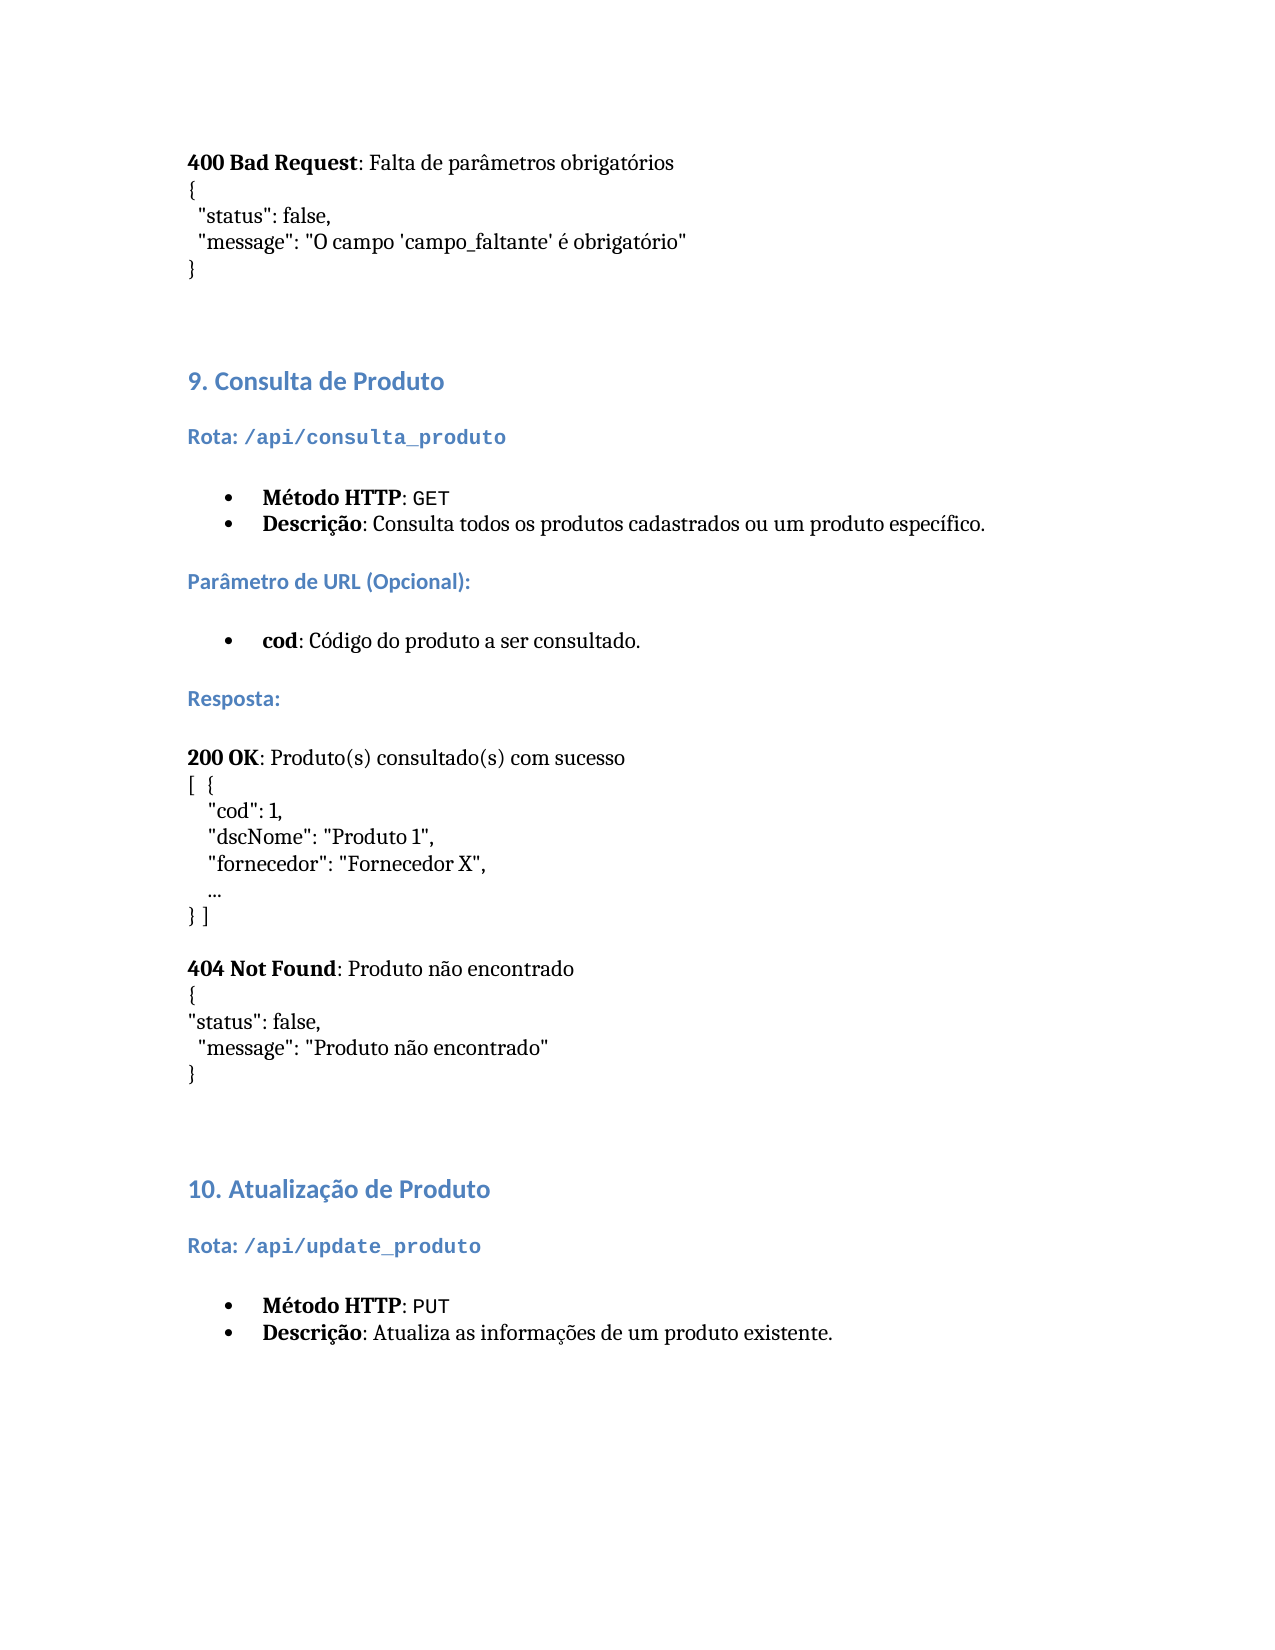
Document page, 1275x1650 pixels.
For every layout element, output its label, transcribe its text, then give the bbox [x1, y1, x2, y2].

subtitle Rota: /api/consulta_produto [187, 422, 1087, 451]
subtitle 10. Atualização de Produto [187, 1172, 1087, 1205]
list cod: Código do produto a ser consultado. [225, 628, 1087, 654]
text 200 OK: Produto(s) consultado(s) com sucesso [ { "cod": 1, "dscNome": "Produto 1", "fornecedor": "Fornecedor X", ... } ] 404 Not Found: Produto não encontrado { "status": false, "message": "Produto não encontrado" } [187, 745, 1087, 1088]
text 400 Bad Request: Falta de parâmetros obrigatórios { "status": false, "message": "O campo 'campo_faltante' é obrigatório" } [187, 150, 1087, 334]
list Descrição: Atualiza as informações de um produto existente. [225, 1320, 1087, 1346]
list Método HTTP: GET [225, 484, 1087, 511]
subtitle Resposta: [187, 684, 1087, 712]
subtitle Parâmetro de URL (Opcional): [187, 567, 1087, 595]
list Método HTTP: PUT [225, 1293, 1087, 1320]
subtitle 9. Consulta de Produto [187, 364, 1087, 397]
list Descrição: Consulta todos os produtos cadastrados ou um produto específico. [225, 511, 1087, 538]
subtitle Rota: /api/update_produto [187, 1231, 1087, 1259]
